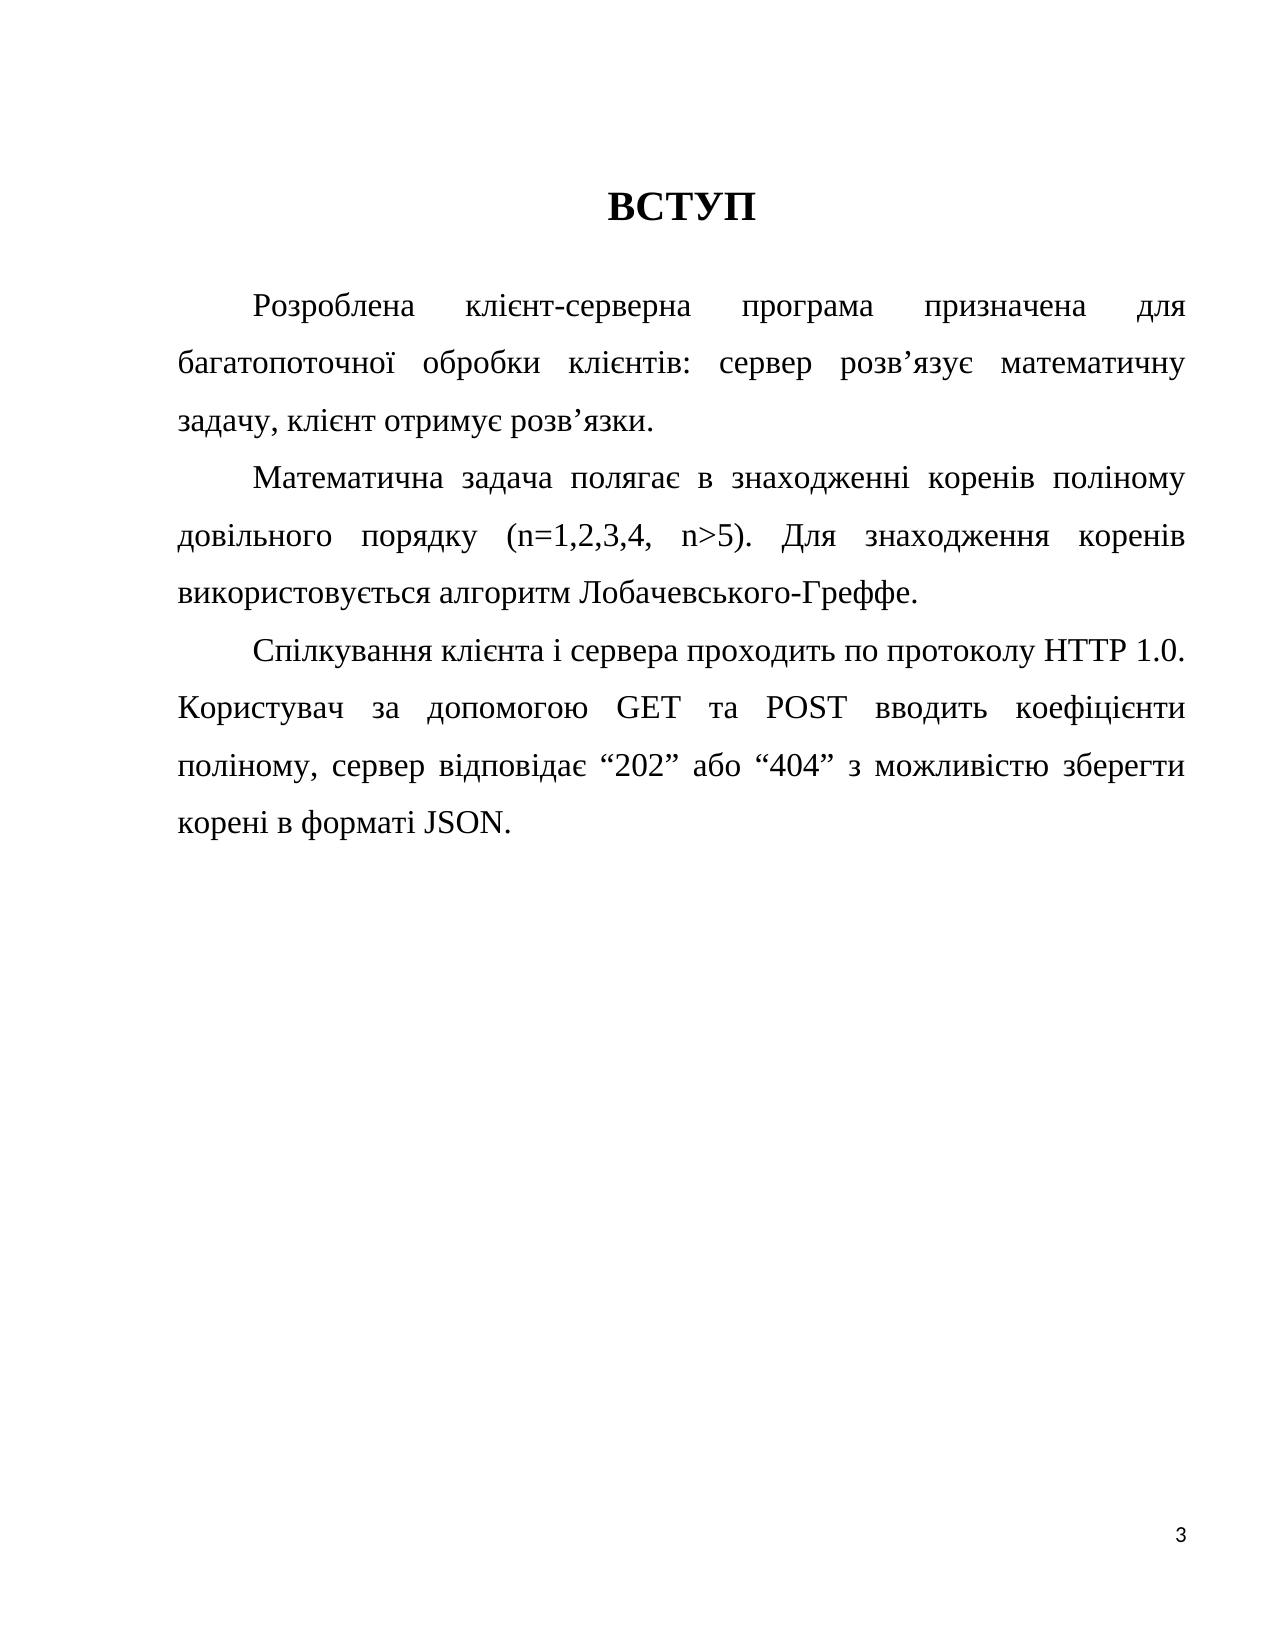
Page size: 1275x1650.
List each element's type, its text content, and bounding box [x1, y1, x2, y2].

list ВСТУП [177, 181, 1186, 229]
list Спілкування клієнта і сервера проходить по протоколу HTTP 1.0. Користувач за допомогою GET та POST вводить коефіцієнти поліному, сервер відповідає “202” або “404” з можливістю зберегти корені в форматі JSON. [177, 630, 1186, 841]
list Математична задача полягає в знаходженні коренів поліному довільного порядку (n=1,2,3,4, n>5). Для знаходження коренів використовується алгоритм Лобачевського-Греффе. [177, 457, 1186, 611]
list Розроблена клієнт-серверна програма призначена для багатопоточної обробки клієнтів: сервер розв’язує математичну задачу, клієнт отримує розв’язки. [177, 285, 1186, 438]
